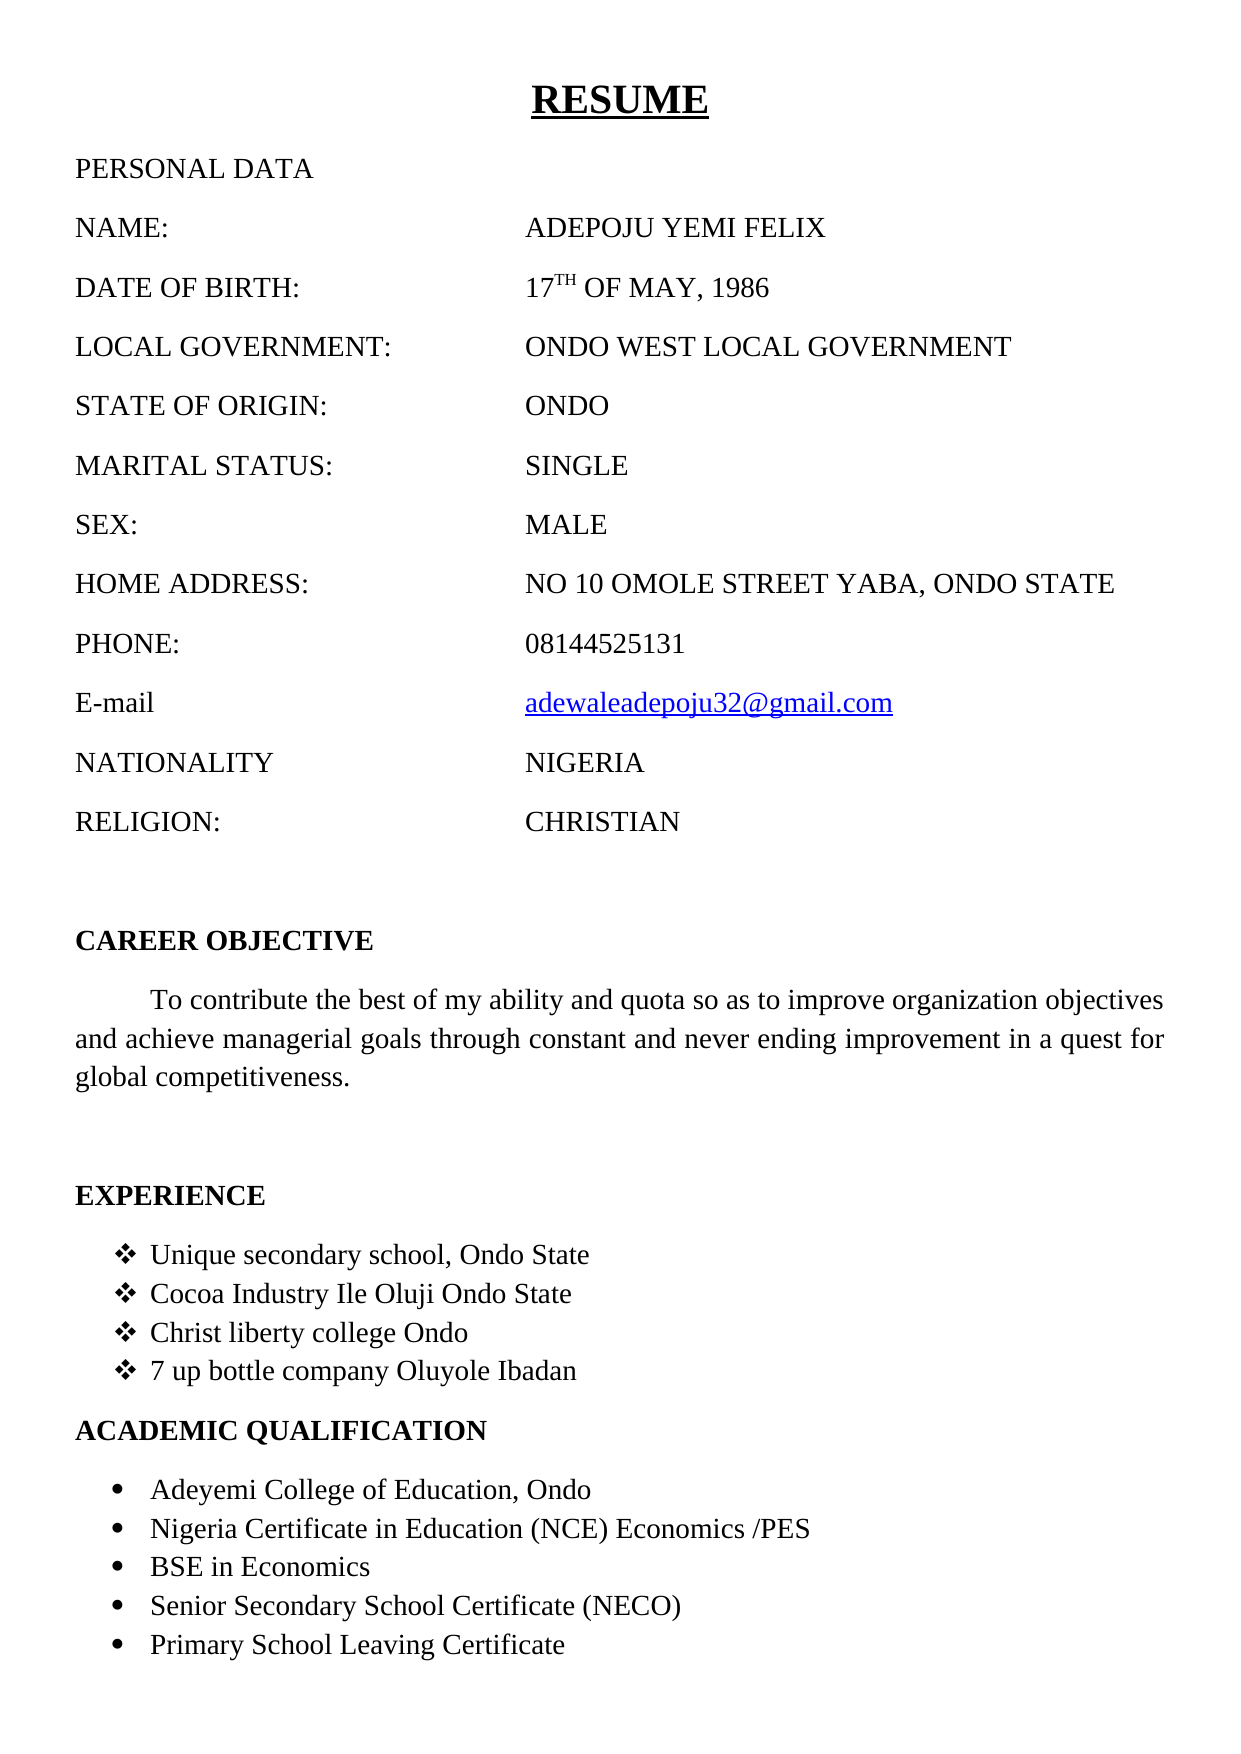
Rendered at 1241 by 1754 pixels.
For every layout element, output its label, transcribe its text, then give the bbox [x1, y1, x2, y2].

text RELIGION: CHRISTIAN [75, 804, 1165, 838]
text ACADEMIC QUALIFICATION [75, 1413, 1165, 1446]
text PHONE: 08144525131 [75, 626, 1165, 659]
text CAREER OBJECTIVE [75, 923, 1165, 956]
text To contribute the best of my ability and quota so as to improve organization objectives and achieve managerial goals through constant and never ending improvement in a quest for global competitiveness. [75, 982, 1165, 1093]
list 7 up bottle company Oluyole Ibadan [112, 1353, 1165, 1387]
text RESUME [75, 75, 1165, 123]
list Adeyemi College of Education, Ondo [112, 1472, 1165, 1506]
text SEX: MALE [75, 507, 1165, 541]
text NATIONALITY NIGERIA [75, 745, 1165, 778]
list Primary School Leaving Certificate [112, 1627, 1165, 1660]
list Unique secondary school, Ondo State [112, 1237, 1165, 1271]
text HOME ADDRESS: NO 10 OMOLE STREET YABA, ONDO STATE [75, 567, 1165, 600]
text EXPERIENCE [75, 1178, 1165, 1212]
list Senior Secondary School Certificate (NECO) [112, 1588, 1165, 1622]
text NAME: ADEPOJU YEMI FELIX [75, 210, 1165, 244]
text PERSONAL DATA [75, 151, 1165, 184]
list Cocoa Industry Ile Oluji Ondo State [112, 1276, 1165, 1310]
text STATE OF ORIGIN: ONDO [75, 388, 1165, 422]
text DATE OF BIRTH: 17TH OF MAY, 1986 [75, 270, 1165, 303]
list BSE in Economics [112, 1549, 1165, 1583]
text E-mail adewaleadepoju32@gmail.com [75, 685, 1165, 719]
text LOCAL GOVERNMENT: ONDO WEST LOCAL GOVERNMENT [75, 329, 1165, 363]
text MARITAL STATUS: SINGLE [75, 448, 1165, 481]
list Nigeria Certificate in Education (NCE) Economics /PES [112, 1511, 1165, 1544]
list Christ liberty college Ondo [112, 1315, 1165, 1348]
